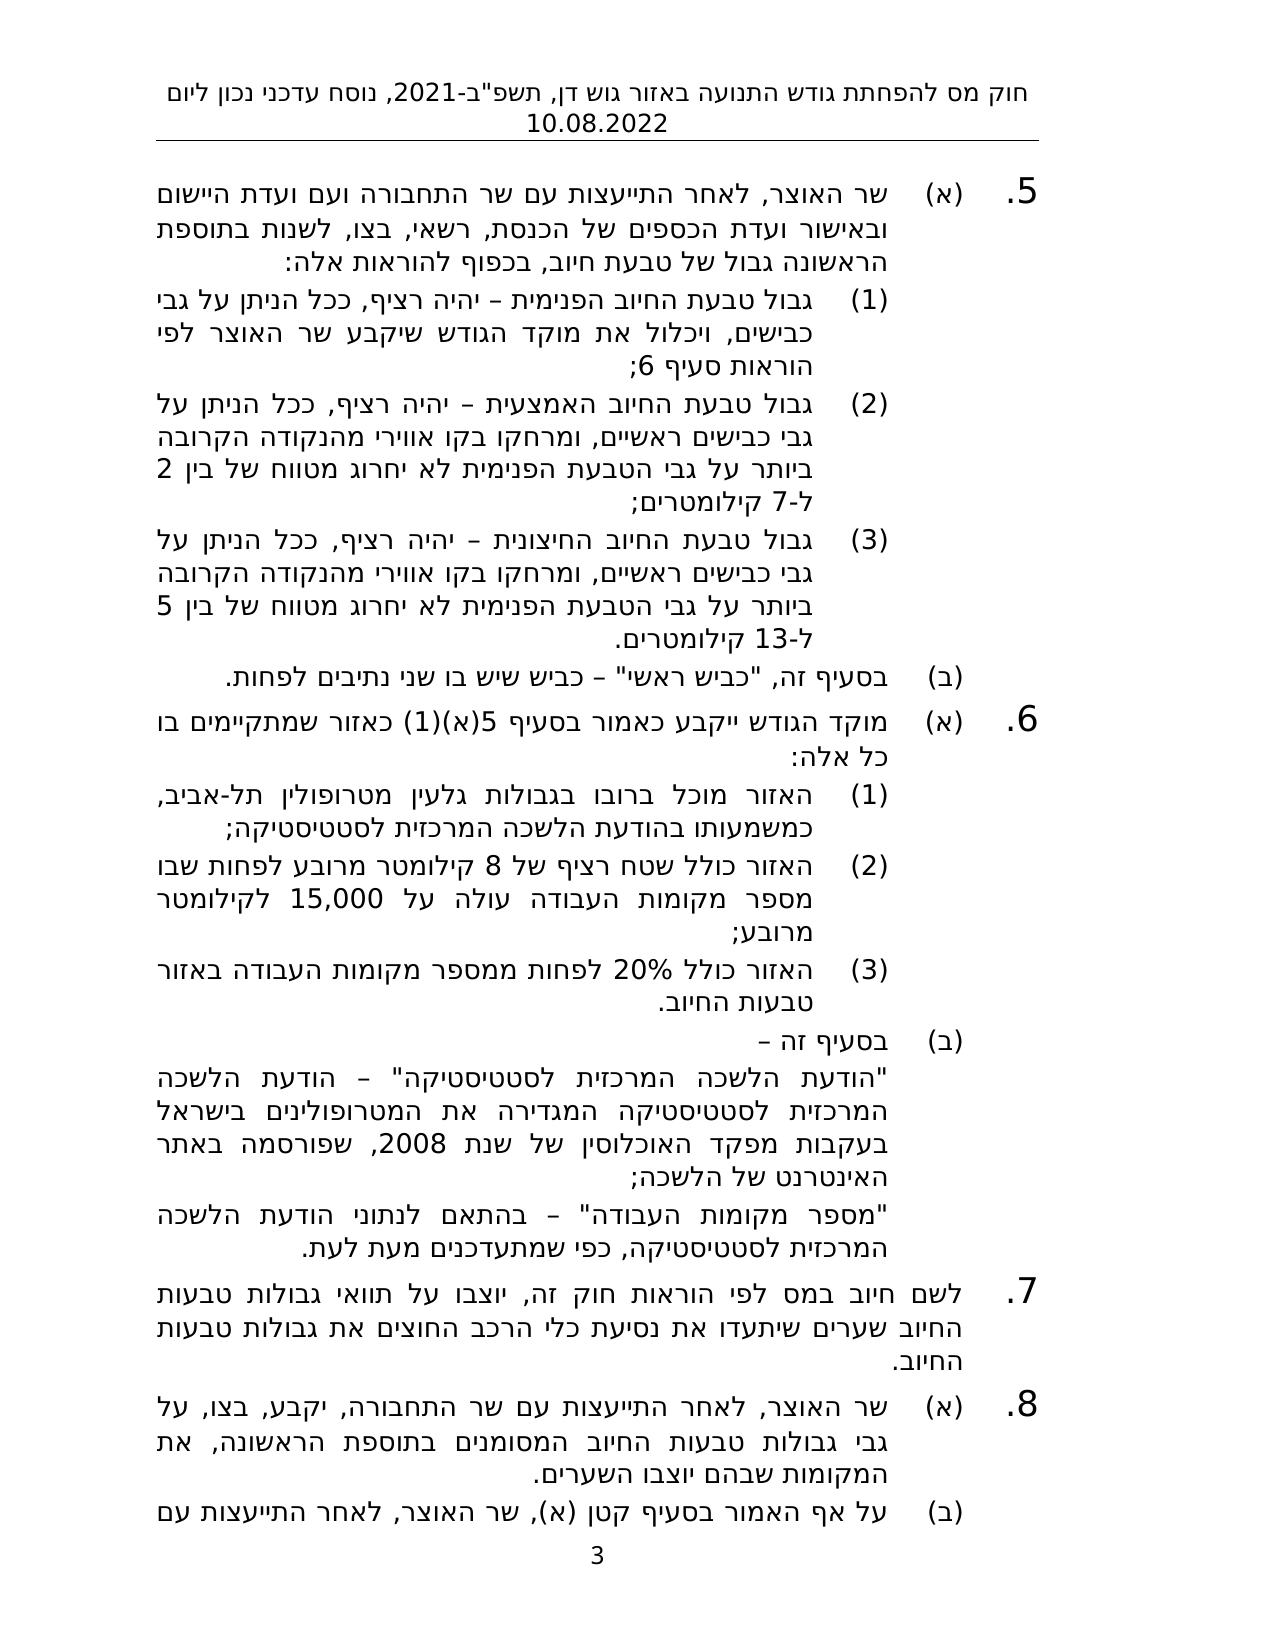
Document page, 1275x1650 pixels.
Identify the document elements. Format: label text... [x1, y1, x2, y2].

text 5. (א) שר האוצר, לאחר התייעצות עם שר התחבורה ועם ועדת היישום ובאישור ועדת הכספים של הכנסת, רשאי, בצו, לשנות בתוספת הראשונה גבול של טבעת חיוב, בכפוף להוראות אלה: [156, 177, 1039, 284]
text (2) גבול טבעת החיוב האמצעית – יהיה רציף, ככל הניתן על גבי כבישים ראשיים, ומרחקו בקו אווירי מהנקודה הקרובה ביותר על גבי הטבעת הפנימית לא יחרוג מטווח של בין 2 ל-7 קילומטרים; [156, 394, 889, 524]
text "מספר מקומות העבודה" – בהתאם לנתוני הודעת הלשכה המרכזית לסטטיסטיקה, כפי שמתעדכנים מעת לעת. [156, 1205, 889, 1270]
text (1) גבול טבעת החיוב הפנימית – יהיה רציף, ככל הניתן על גבי כבישים, ויכלול את מוקד הגודש שיקבע שר האוצר לפי הוראות סעיף 6; [156, 290, 889, 388]
text 7. לשם חיוב במס לפי הוראות חוק זה, יוצבו על תוואי גבולות טבעות החיוב שערים שיתעדו את נסיעת כלי הרכב החוצים את גבולות טבעות החיוב. [156, 1276, 1039, 1383]
text 6. (א) מוקד הגודש ייקבע כאמור בסעיף 5(א)(1) כאזור שמתקיימים בו כל אלה: [156, 705, 1039, 779]
text (2) האזור כולל שטח רציף של 8 קילומטר מרובע לפחות שבו מספר מקומות העבודה עולה על 15,000 לקילומטר מרובע; [156, 856, 889, 953]
text (3) האזור כולל 20% לפחות ממספר מקומות העבודה באזור טבעות החיוב. [156, 960, 889, 1024]
text (ב) בסעיף זה, "כביש ראשי" – כביש שיש בו שני נתיבים לפחות. [156, 667, 964, 698]
text 8. (א) שר האוצר, לאחר התייעצות עם שר התחבורה, יקבע, בצו, על גבי גבולות טבעות החיוב המסומנים בתוספת הראשונה, את המקומות שבהם יוצבו השערים. [156, 1389, 1039, 1496]
text (3) גבול טבעת החיוב החיצונית – יהיה רציף, ככל הניתן על גבי כבישים ראשיים, ומרחקו בקו אווירי מהנקודה הקרובה ביותר על גבי הטבעת הפנימית לא יחרוג מטווח של בין 5 ל-13 קילומטרים. [156, 531, 889, 661]
text "הודעת הלשכה המרכזית לסטטיסטיקה" – הודעת הלשכה המרכזית לסטטיסטיקה המגדירה את המטרופולינים בישראל בעקבות מפקד האוכלוסין של שנת 2008, שפורסמה באתר האינטרנט של הלשכה; [156, 1069, 889, 1199]
text (1) האזור מוכל ברובו בגבולות גלעין מטרופולין תל-אביב, כמשמעותו בהודעת הלשכה המרכזית לסטטיסטיקה; [156, 786, 889, 850]
text (ב) בסעיף זה – [156, 1031, 964, 1062]
